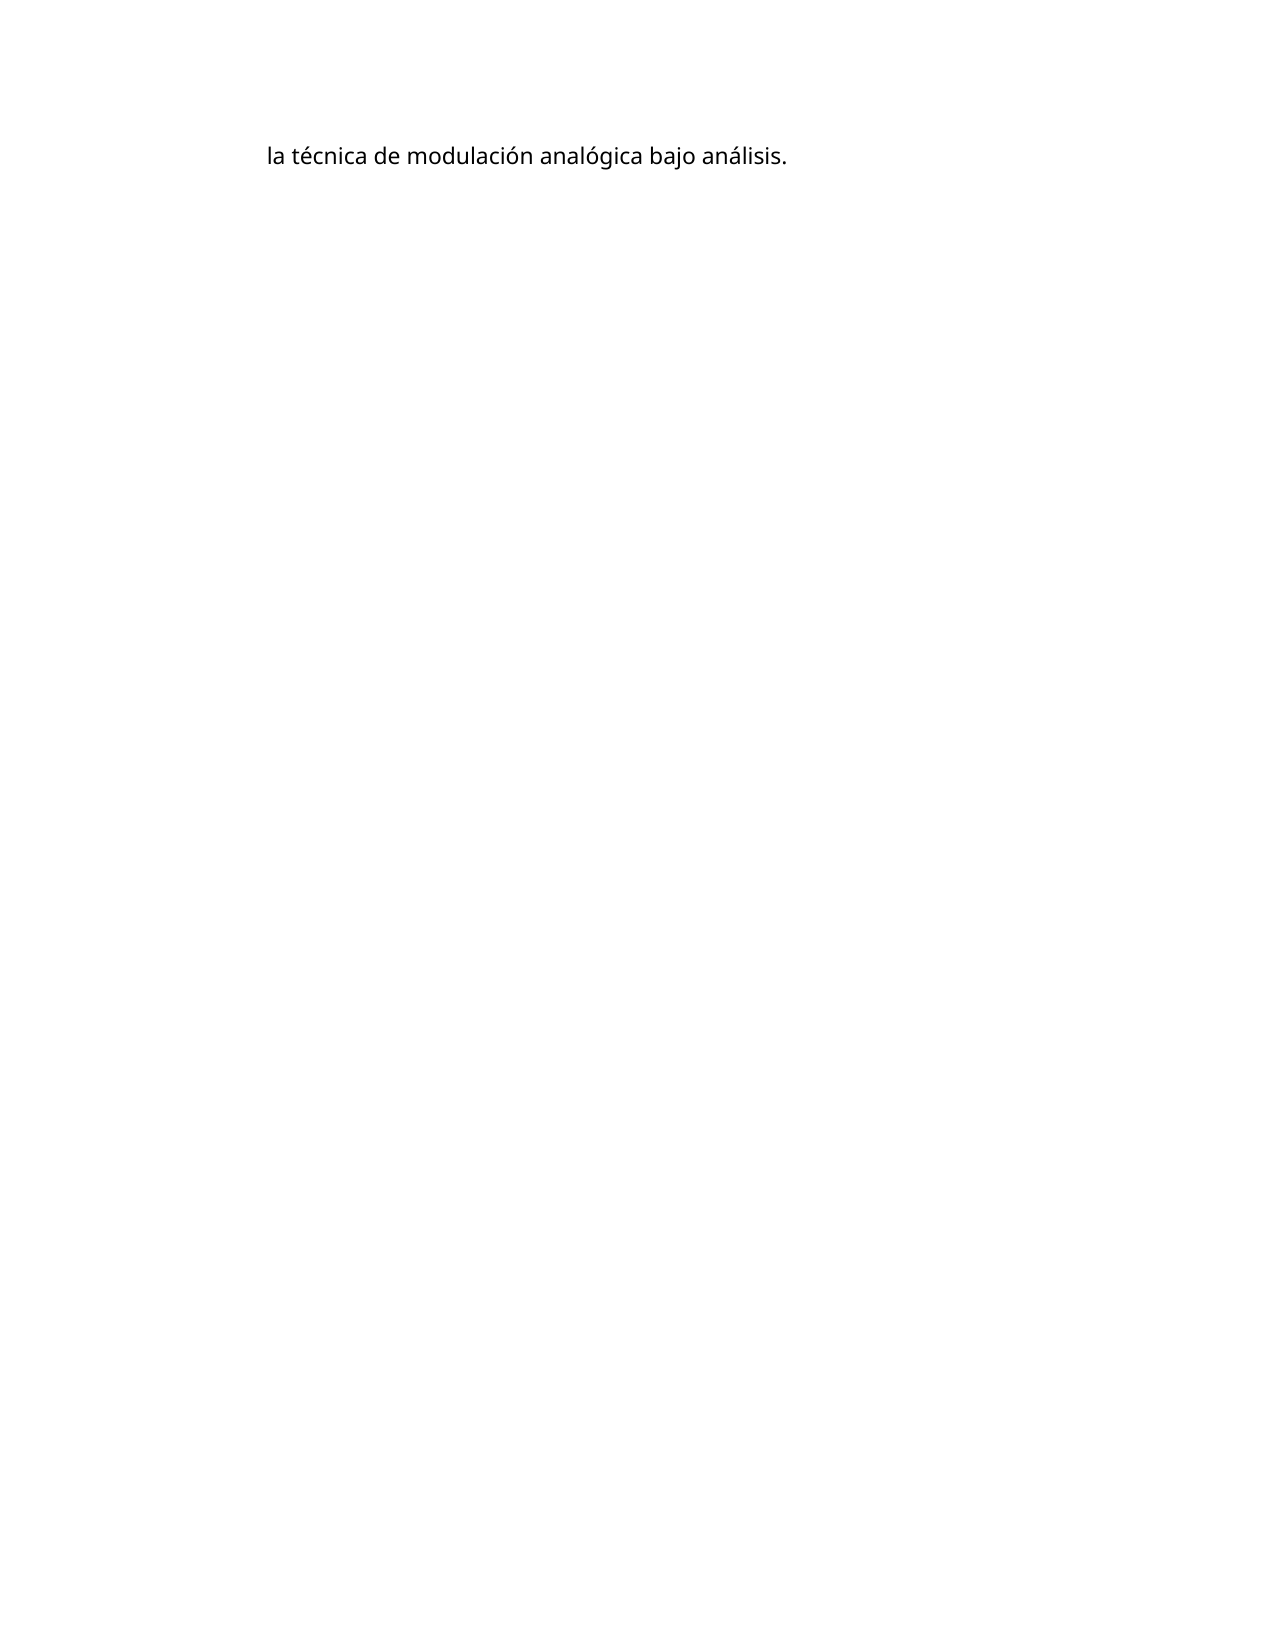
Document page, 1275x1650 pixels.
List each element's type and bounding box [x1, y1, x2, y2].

list [229, 139, 1098, 171]
